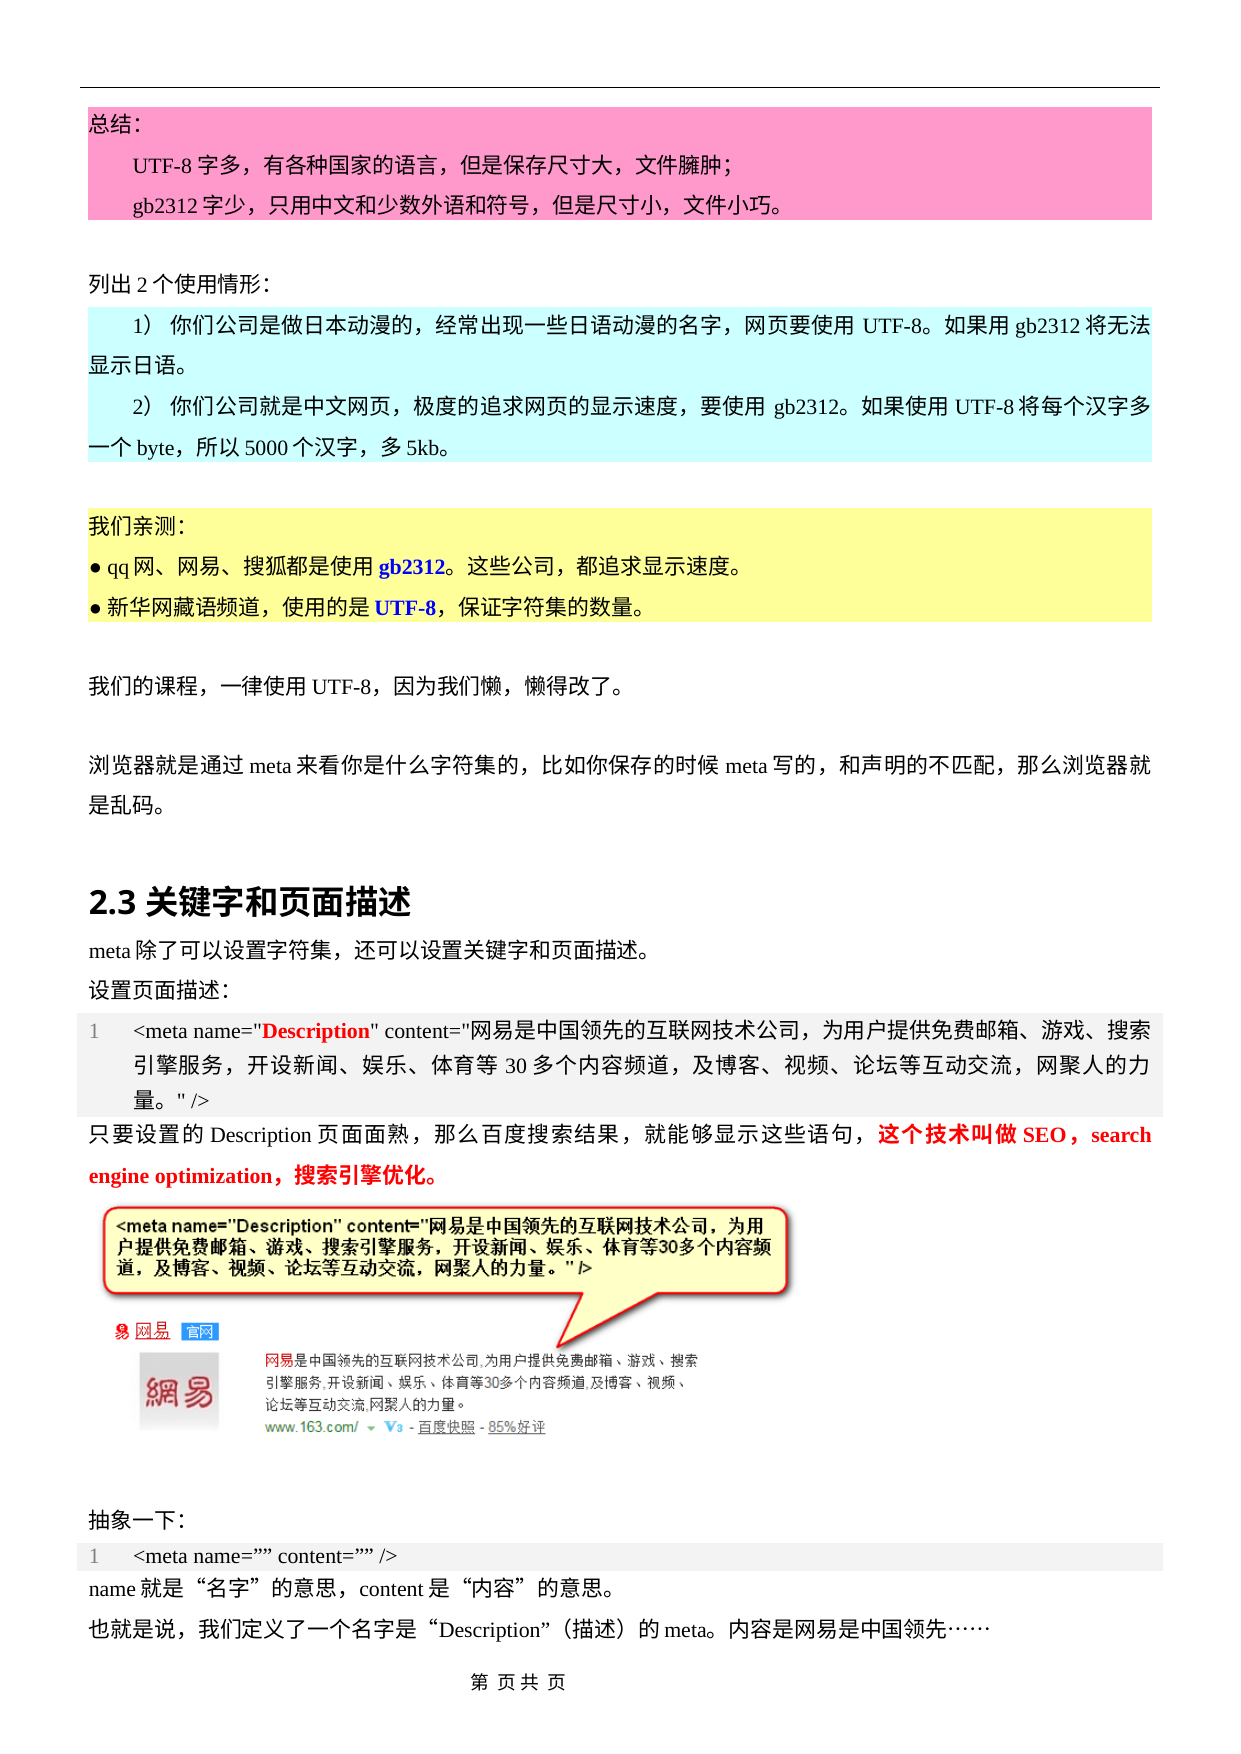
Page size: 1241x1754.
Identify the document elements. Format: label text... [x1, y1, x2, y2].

table_header <meta name=”” content=”” /> [77, 1543, 1163, 1571]
text 1） 你们公司是做日本动漫的，经常出现一些日语动漫的名字，网页要使用UTF-8。如果用gb2312将无法显示日语。 [88, 307, 1152, 381]
text 浏览器就是通过meta来看你是什么字符集的，比如你保存的时候meta写的，和声明的不匹配，那么浏览器就是乱码。 [88, 747, 1152, 821]
picture [88, 1197, 804, 1442]
text 只要设置的Description页面面熟，那么百度搜索结果，就能够显示这些语句，这个技术叫做SEO，search engine optimization，搜索引擎优化。 [88, 1117, 1152, 1190]
subtitle 2.3 关键字和页面描述 [88, 867, 1152, 932]
text gb2312字少，只用中文和少数外语和符号，但是尺寸小，文件小巧。 [88, 188, 1152, 220]
text 列出2个使用情形： [88, 267, 1152, 299]
text 我们的课程，一律使用UTF-8，因为我们懒，懒得改了。 [88, 668, 1152, 701]
text 抽象一下： [88, 1503, 1152, 1535]
text 我们亲测： [88, 508, 1152, 541]
text UTF-8 字多，有各种国家的语言，但是保存尺寸大，文件臃肿； [88, 147, 1152, 180]
text 总结： [88, 107, 1152, 139]
text ● 新华网藏语频道，使用的是UTF-8，保证字符集的数量。 [88, 589, 1152, 622]
text 2） 你们公司就是中文网页，极度的追求网页的显示速度，要使用gb2312。如果使用UTF-8将每个汉字多一个byte，所以5000个汉字，多5kb。 [88, 388, 1152, 462]
text name就是“名字”的意思，content是“内容”的意思。 [88, 1571, 1152, 1603]
text 设置页面描述： [88, 973, 1152, 1005]
text ● qq网、网易、搜狐都是使用gb2312。这些公司，都追求显示速度。 [88, 549, 1152, 581]
table_header <meta name="Description" content="网易是中国领先的互联网技术公司，为用户提供免费邮箱、游戏、搜索引擎服务，开设新闻、娱乐、体育等30多个内容频道，及博客、视频、论坛等互动交流，网聚人的力量。" /> [77, 1013, 1163, 1117]
text 也就是说，我们定义了一个名字是“Description”（描述）的meta。内容是网易是中国领先…… [88, 1611, 1152, 1644]
text meta除了可以设置字符集，还可以设置关键字和页面描述。 [88, 932, 1152, 965]
